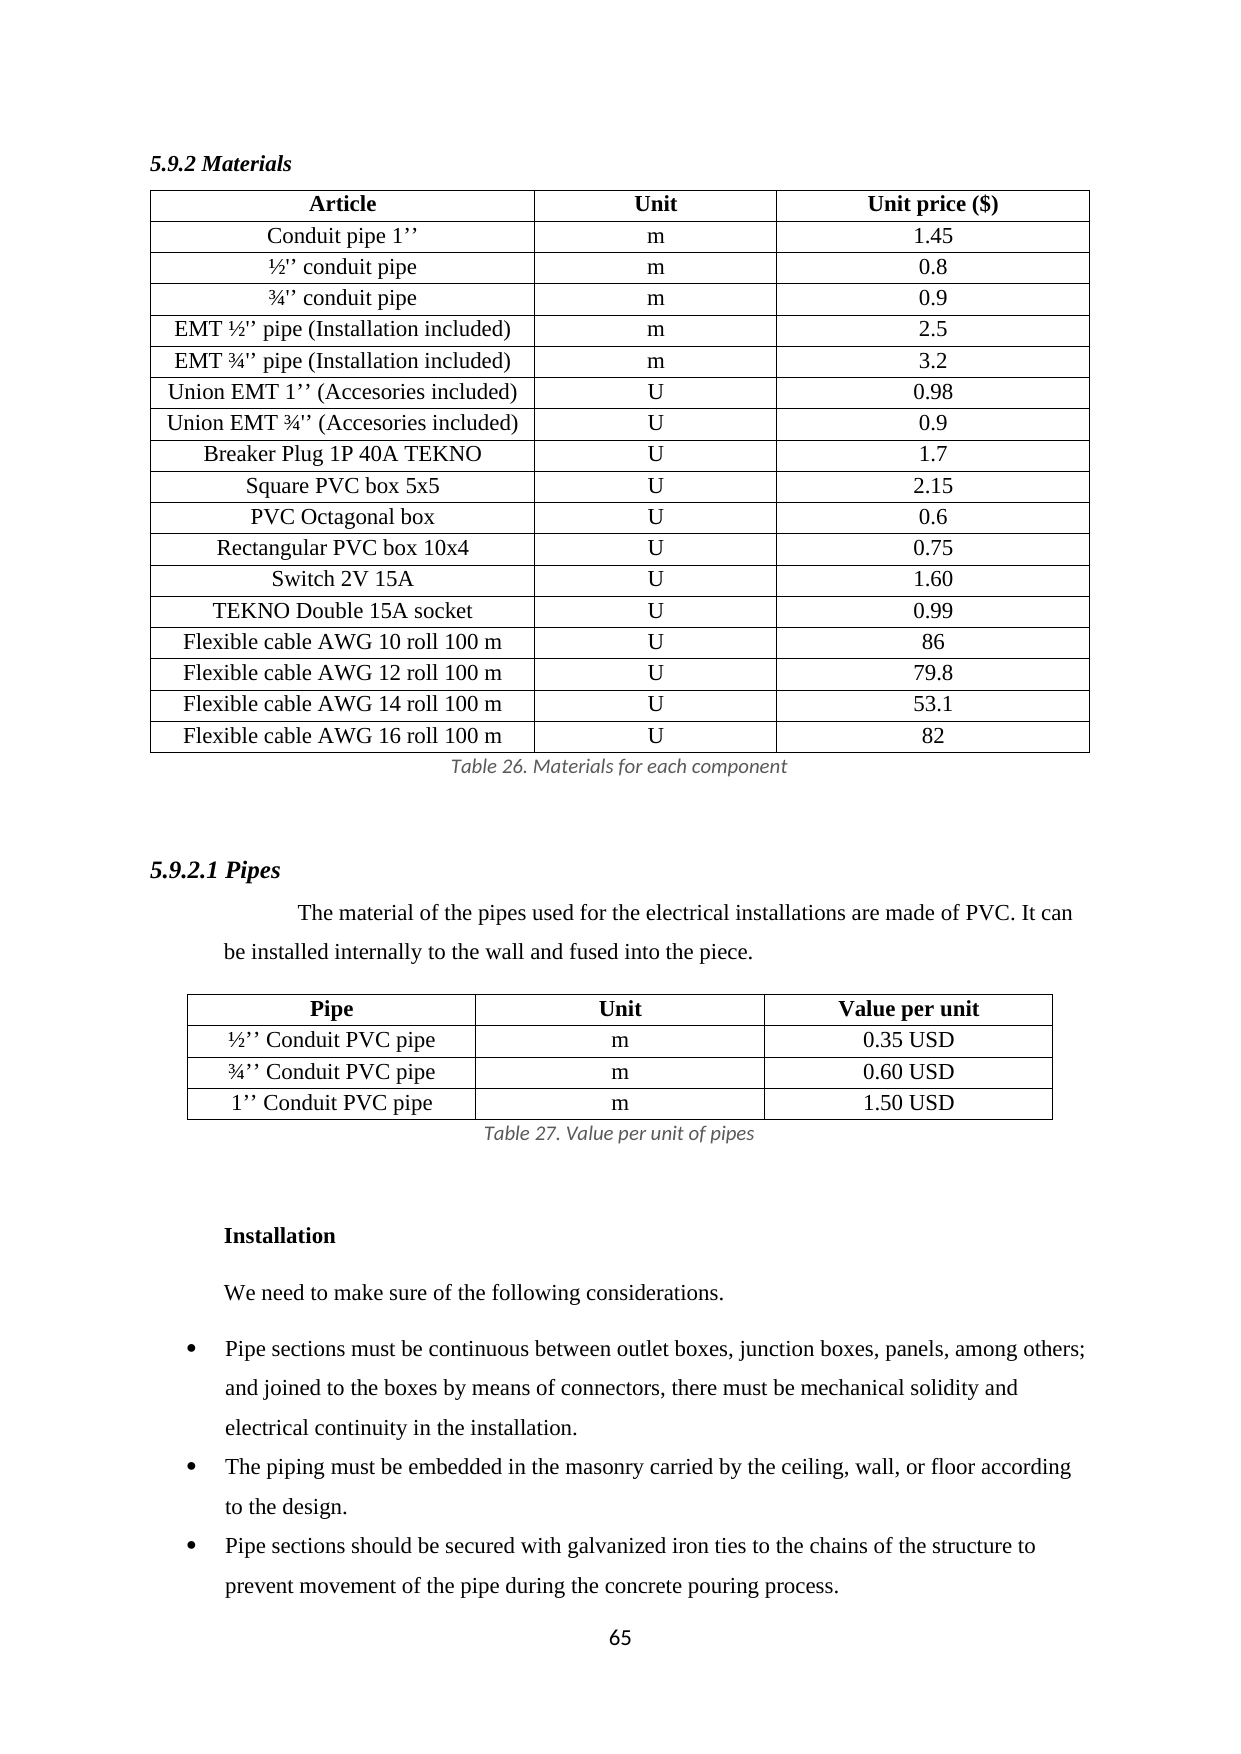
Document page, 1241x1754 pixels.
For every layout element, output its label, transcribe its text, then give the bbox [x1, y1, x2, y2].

table_header Unit [476, 995, 764, 1025]
table_cell U [535, 628, 776, 658]
table_cell 0.75 [777, 534, 1089, 564]
table_cell ½’’ Conduit PVC pipe [188, 1026, 475, 1057]
table_cell 0.6 [777, 503, 1089, 533]
table_cell 2.15 [777, 472, 1089, 502]
table_cell U [535, 503, 776, 533]
table_cell 53.1 [777, 691, 1089, 721]
text We need to make sure of the following considerations. [224, 1279, 1090, 1305]
text Table 26. Materials for each component [150, 753, 1090, 778]
table_header Value per unit [765, 995, 1052, 1025]
table_cell m [535, 222, 776, 252]
table_cell Flexible cable AWG 14 roll 100 m [151, 691, 534, 721]
table_cell Flexible cable AWG 10 roll 100 m [151, 628, 534, 658]
table_cell 2.5 [777, 316, 1089, 346]
table_cell 0.9 [777, 409, 1089, 439]
table_cell 82 [777, 722, 1089, 752]
subtitle 5.9.2.1 Pipes [150, 855, 1090, 884]
list The piping must be embedded in the masonry carried by the ceiling, wall, or floor according to the design. [187, 1453, 1090, 1519]
table_cell 0.99 [777, 597, 1089, 627]
table_cell m [535, 253, 776, 283]
table_cell 1’’ Conduit PVC pipe [188, 1089, 475, 1119]
text The material of the pipes used for the electrical installations are made of PVC. It can be installed internally to the wall and fused into the piece. [224, 898, 1090, 964]
table_cell U [535, 441, 776, 471]
table_header Unit [535, 191, 776, 221]
table_cell U [535, 472, 776, 502]
table_header Pipe [188, 995, 475, 1025]
table_cell Square PVC box 5x5 [151, 472, 534, 502]
table_cell m [476, 1089, 764, 1119]
table_cell U [535, 409, 776, 439]
list Pipe sections must be continuous between outlet boxes, junction boxes, panels, among others; and joined to the boxes by means of connectors, there must be mechanical solidity and electrical continuity in the installation. [187, 1335, 1090, 1440]
table_cell ½'’ conduit pipe [151, 253, 534, 283]
table_cell Union EMT ¾'’ (Accesories included) [151, 409, 534, 439]
table_cell m [476, 1058, 764, 1088]
table_header Article [151, 191, 534, 221]
table_cell Flexible cable AWG 16 roll 100 m [151, 722, 534, 752]
table_cell Union EMT 1’’ (Accesories included) [151, 378, 534, 408]
table_cell U [535, 597, 776, 627]
subtitle 5.9.2 Materials [150, 150, 1090, 176]
table_cell m [535, 284, 776, 314]
table_cell 0.98 [777, 378, 1089, 408]
table_cell Switch 2V 15A [151, 566, 534, 596]
table_cell 1.60 [777, 566, 1089, 596]
list Pipe sections should be secured with galvanized iron ties to the chains of the structure to prevent movement of the pipe during the concrete pouring process. [187, 1532, 1090, 1598]
table_cell 0.8 [777, 253, 1089, 283]
table_cell 1.7 [777, 441, 1089, 471]
table_cell Flexible cable AWG 12 roll 100 m [151, 659, 534, 689]
table_cell PVC Octagonal box [151, 503, 534, 533]
table_cell TEKNO Double 15A socket [151, 597, 534, 627]
table_cell 0.9 [777, 284, 1089, 314]
table_cell Rectangular PVC box 10x4 [151, 534, 534, 564]
table_cell m [535, 316, 776, 346]
table_header Unit price ($) [777, 191, 1089, 221]
table_cell U [535, 691, 776, 721]
table_cell EMT ¾'’ pipe (Installation included) [151, 347, 534, 377]
table_cell 1.45 [777, 222, 1089, 252]
table_cell ¾’’ Conduit PVC pipe [188, 1058, 475, 1088]
table_cell 3.2 [777, 347, 1089, 377]
table_cell U [535, 722, 776, 752]
table_cell 79.8 [777, 659, 1089, 689]
table_cell 86 [777, 628, 1089, 658]
table_cell U [535, 378, 776, 408]
table_cell 1.50 USD [765, 1089, 1052, 1119]
table_cell ¾'’ conduit pipe [151, 284, 534, 314]
table_cell U [535, 534, 776, 564]
table_cell 0.60 USD [765, 1058, 1052, 1088]
table_cell U [535, 659, 776, 689]
table_cell 0.35 USD [765, 1026, 1052, 1057]
table_cell EMT ½'’ pipe (Installation included) [151, 316, 534, 346]
table_cell U [535, 566, 776, 596]
text Table 27. Value per unit of pipes [150, 1120, 1090, 1146]
table_cell Conduit pipe 1’’ [151, 222, 534, 252]
table_cell m [476, 1026, 764, 1057]
table_cell Breaker Plug 1P 40A TEKNO [151, 441, 534, 471]
text Installation [224, 1223, 1090, 1249]
table_cell m [535, 347, 776, 377]
